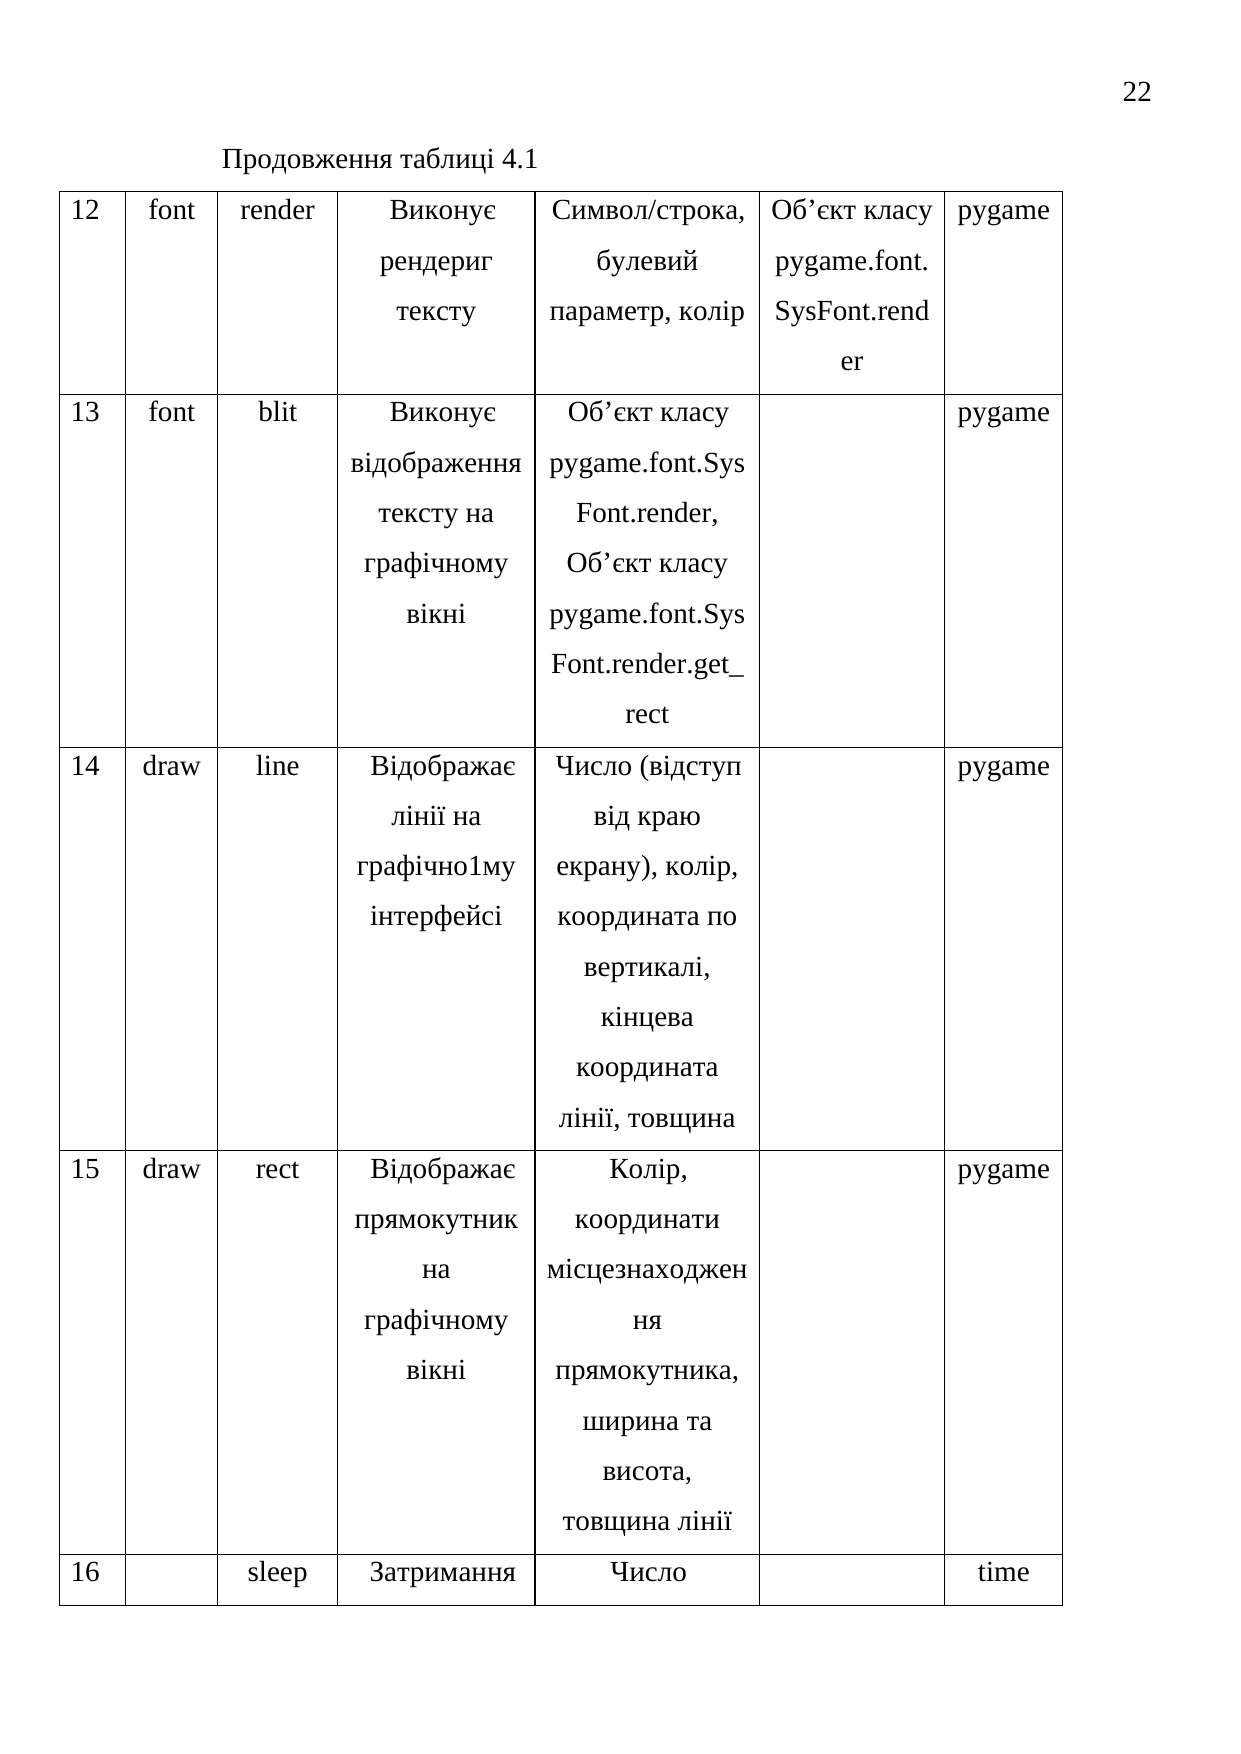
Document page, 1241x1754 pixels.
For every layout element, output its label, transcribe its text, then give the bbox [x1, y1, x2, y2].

table_cell pygame [945, 1151, 1062, 1553]
table_header Об’єкт класу pygame.font.SysFont.render [760, 192, 944, 393]
table_header Символ/строка, булевий параметр, колір [536, 192, 759, 393]
table_header pygame [945, 192, 1062, 393]
table_cell rect [218, 1151, 337, 1553]
table_cell Відображає лінії на графічно1му інтерфейсі [338, 748, 534, 1150]
table_cell 15 [60, 1151, 125, 1553]
table_cell draw [126, 748, 217, 1150]
table_cell 14 [60, 748, 125, 1150]
table_cell pygame [945, 748, 1062, 1150]
table_cell 16 [60, 1555, 125, 1605]
table_cell time [945, 1555, 1062, 1605]
table_header 12 [60, 192, 125, 393]
table_cell Об’єкт класу pygame.font.SysFont.render, Об’єкт класу pygame.font.SysFont.render.get_rect [536, 395, 759, 747]
table_header font [126, 192, 217, 393]
table_cell font [126, 395, 217, 747]
table_cell blit [218, 395, 337, 747]
table_cell line [218, 748, 337, 1150]
table_cell draw [126, 1151, 217, 1553]
table_cell [760, 748, 944, 1150]
table_cell Виконує відображення тексту на графічному вікні [338, 395, 534, 747]
table_cell [126, 1555, 217, 1605]
table_cell pygame [945, 395, 1062, 747]
table_header render [218, 192, 337, 393]
text Продовження таблиці 4.1 [148, 141, 1152, 174]
table_cell [760, 395, 944, 747]
table_cell Колір, координати місцезнаходження прямокутника, ширина та висота, товщина лінії [536, 1151, 759, 1553]
table_cell Відображає прямокутник на графічному вікні [338, 1151, 534, 1553]
table_header Виконує рендериг тексту [338, 192, 534, 393]
table_cell [760, 1555, 944, 1605]
table_cell Число [536, 1555, 759, 1605]
table_cell sleep [218, 1555, 337, 1605]
table_cell [760, 1151, 944, 1553]
table_cell Число (відступ від краю екрану), колір, координата по вертикалі, кінцева координата лінії, товщина [536, 748, 759, 1150]
table_cell Затримання роботи програми на вказану кількість секунд [338, 1555, 534, 1605]
table_cell 13 [60, 395, 125, 747]
